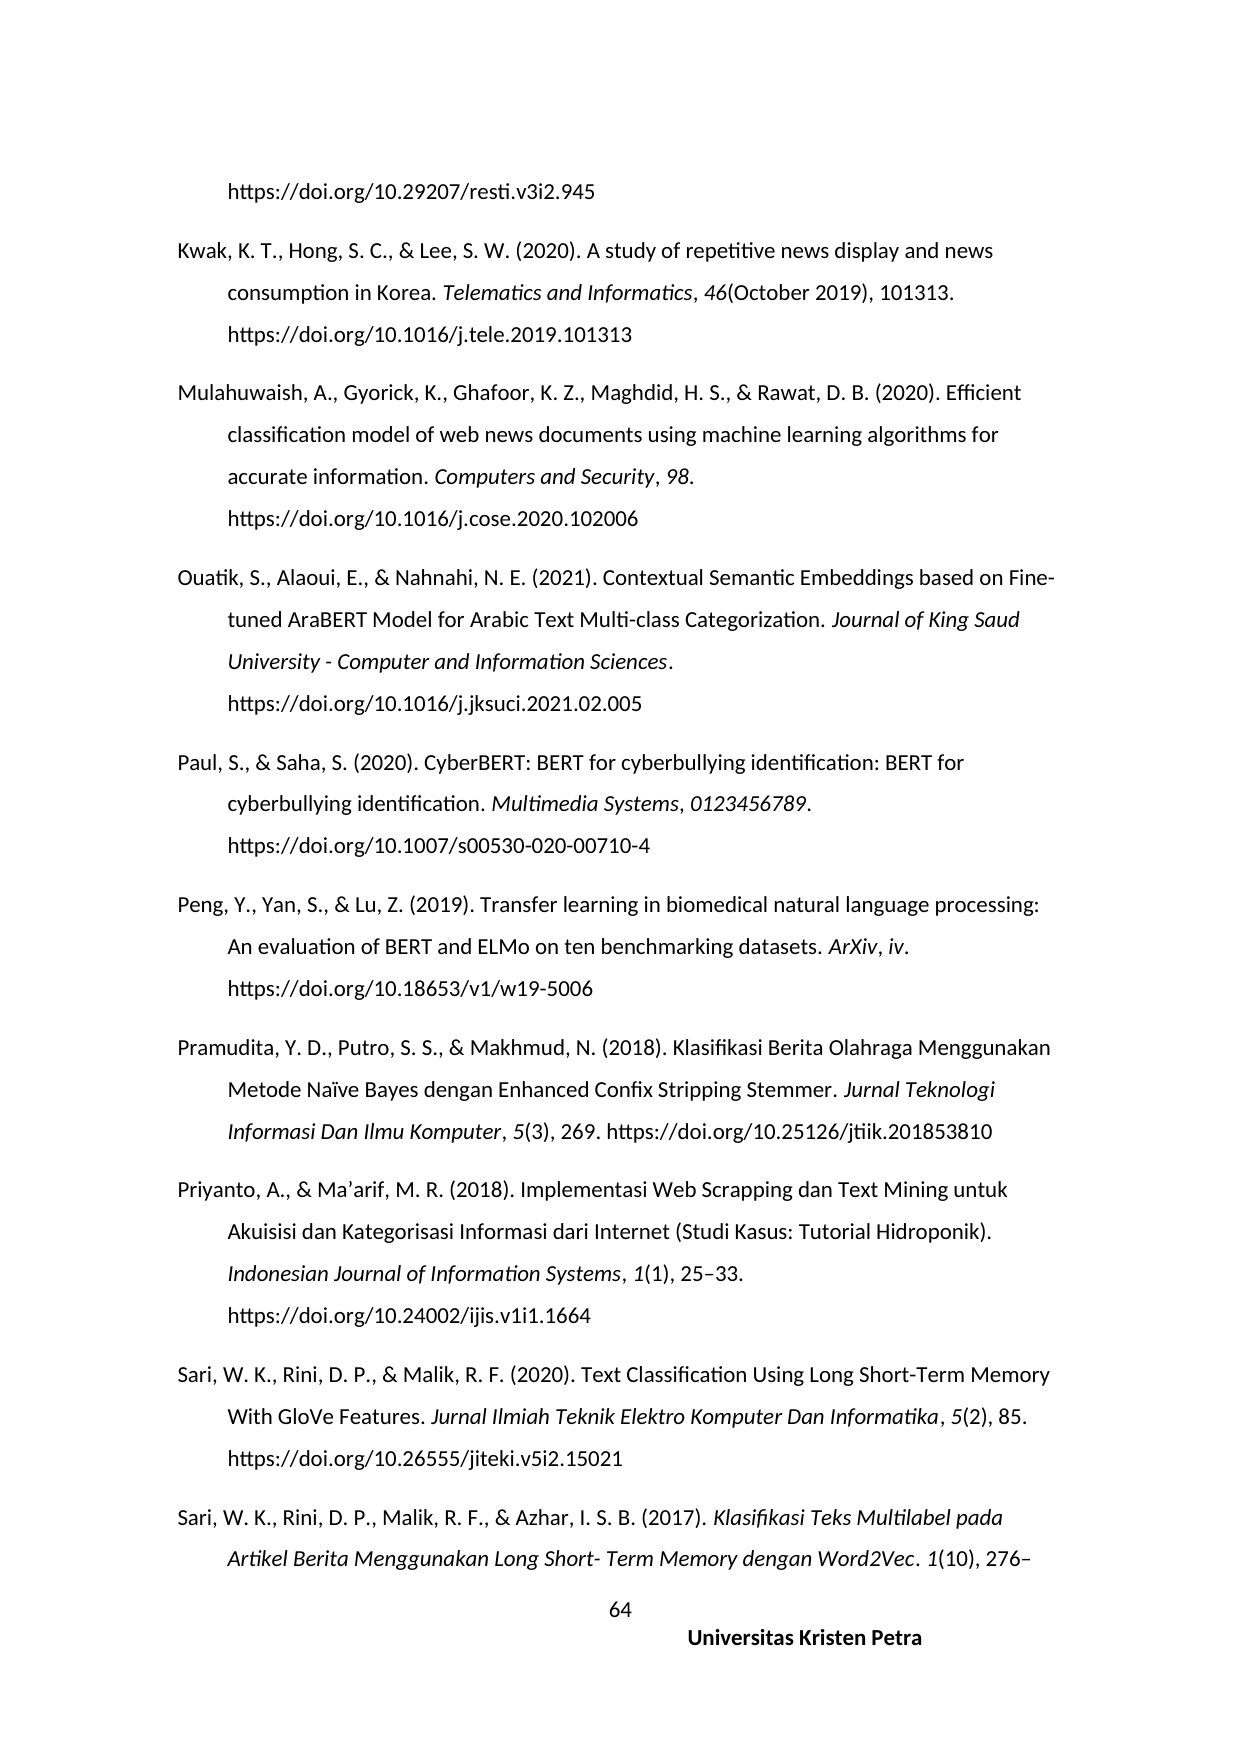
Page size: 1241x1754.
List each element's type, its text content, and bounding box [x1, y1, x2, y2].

text Paul, S., & Saha, S. (2020). CyberBERT: BERT for cyberbullying identification: BERT for cyberbullying identification. Multimedia Systems, 0123456789. https://doi.org/10.1007/s00530-020-00710-4 [177, 748, 1063, 859]
text Kwak, K. T., Hong, S. C., & Lee, S. W. (2020). A study of repetitive news display and news consumption in Korea. Telematics and Informatics, 46(October 2019), 101313. https://doi.org/10.1016/j.tele.2019.101313 [177, 236, 1063, 348]
text Ouatik, S., Alaoui, E., & Nahnahi, N. E. (2021). Contextual Semantic Embeddings based on Fine-tuned AraBERT Model for Arabic Text Multi-class Categorization. Journal of King Saud University - Computer and Information Sciences. https://doi.org/10.1016/j.jksuci.2021.02.005 [177, 563, 1063, 717]
text Peng, Y., Yan, S., & Lu, Z. (2019). Transfer learning in biomedical natural language processing: An evaluation of BERT and ELMo on ten benchmarking datasets. ArXiv, iv. https://doi.org/10.18653/v1/w19-5006 [177, 890, 1063, 1002]
text Sari, W. K., Rini, D. P., & Malik, R. F. (2020). Text Classification Using Long Short-Term Memory With GloVe Features. Jurnal Ilmiah Teknik Elektro Komputer Dan Informatika, 5(2), 85. https://doi.org/10.26555/jiteki.v5i2.15021 [177, 1360, 1063, 1472]
text Mulahuwaish, A., Gyorick, K., Ghafoor, K. Z., Maghdid, H. S., & Rawat, D. B. (2020). Efficient classification model of web news documents using machine learning algorithms for accurate information. Computers and Security, 98. https://doi.org/10.1016/j.cose.2020.102006 [177, 378, 1063, 532]
text Priyanto, A., & Ma’arif, M. R. (2018). Implementasi Web Scrapping dan Text Mining untuk Akuisisi dan Kategorisasi Informasi dari Internet (Studi Kasus: Tutorial Hidroponik). Indonesian Journal of Information Systems, 1(1), 25–33. https://doi.org/10.24002/ijis.v1i1.1664 [177, 1175, 1063, 1329]
text Pramudita, Y. D., Putro, S. S., & Makhmud, N. (2018). Klasifikasi Berita Olahraga Menggunakan Metode Naïve Bayes dengan Enhanced Confix Stripping Stemmer. Jurnal Teknologi Informasi Dan Ilmu Komputer, 5(3), 269. https://doi.org/10.25126/jtiik.201853810 [177, 1033, 1063, 1145]
